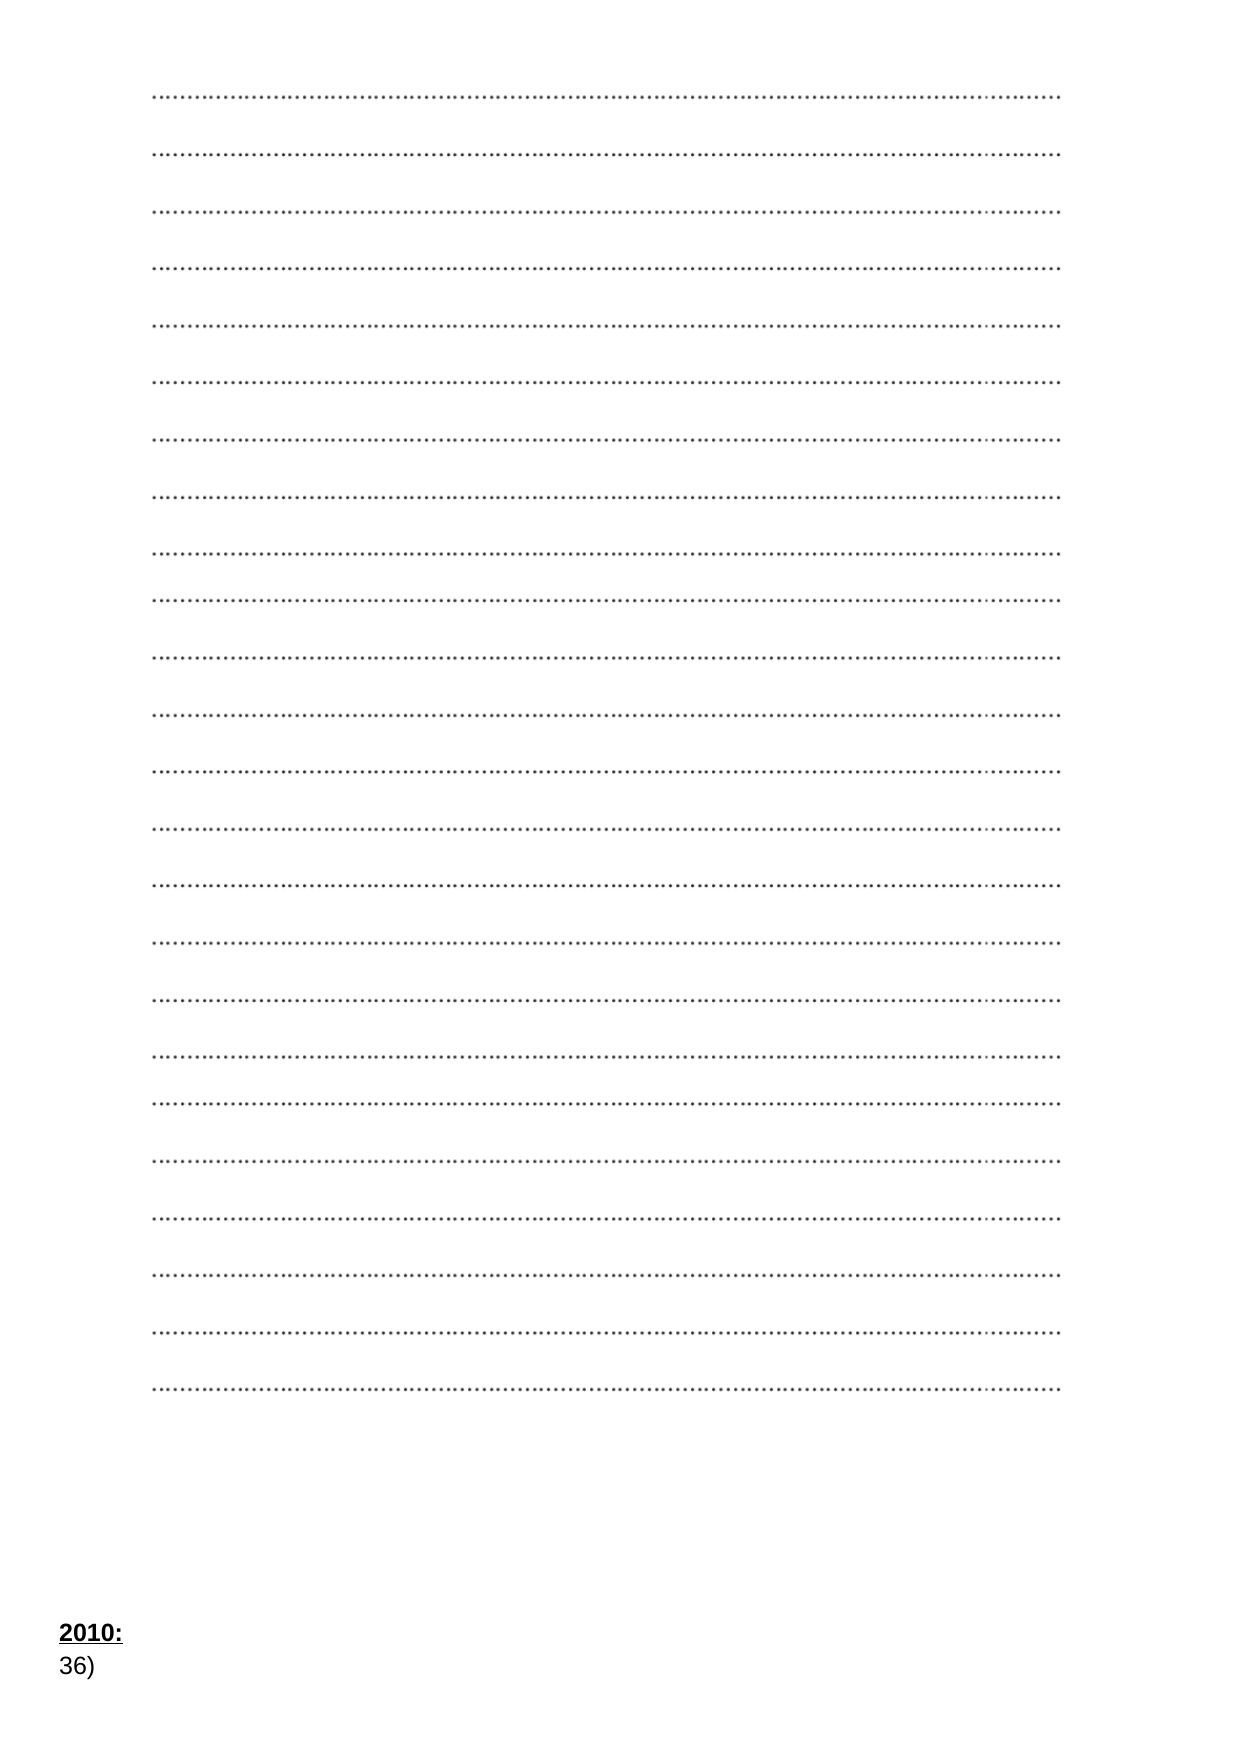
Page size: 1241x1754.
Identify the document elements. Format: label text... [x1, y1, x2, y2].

text 36) [59, 1651, 1181, 1680]
text 2010: [59, 1618, 1181, 1647]
picture [58, 70, 1181, 578]
picture [58, 1084, 1181, 1417]
picture [58, 581, 1181, 1081]
